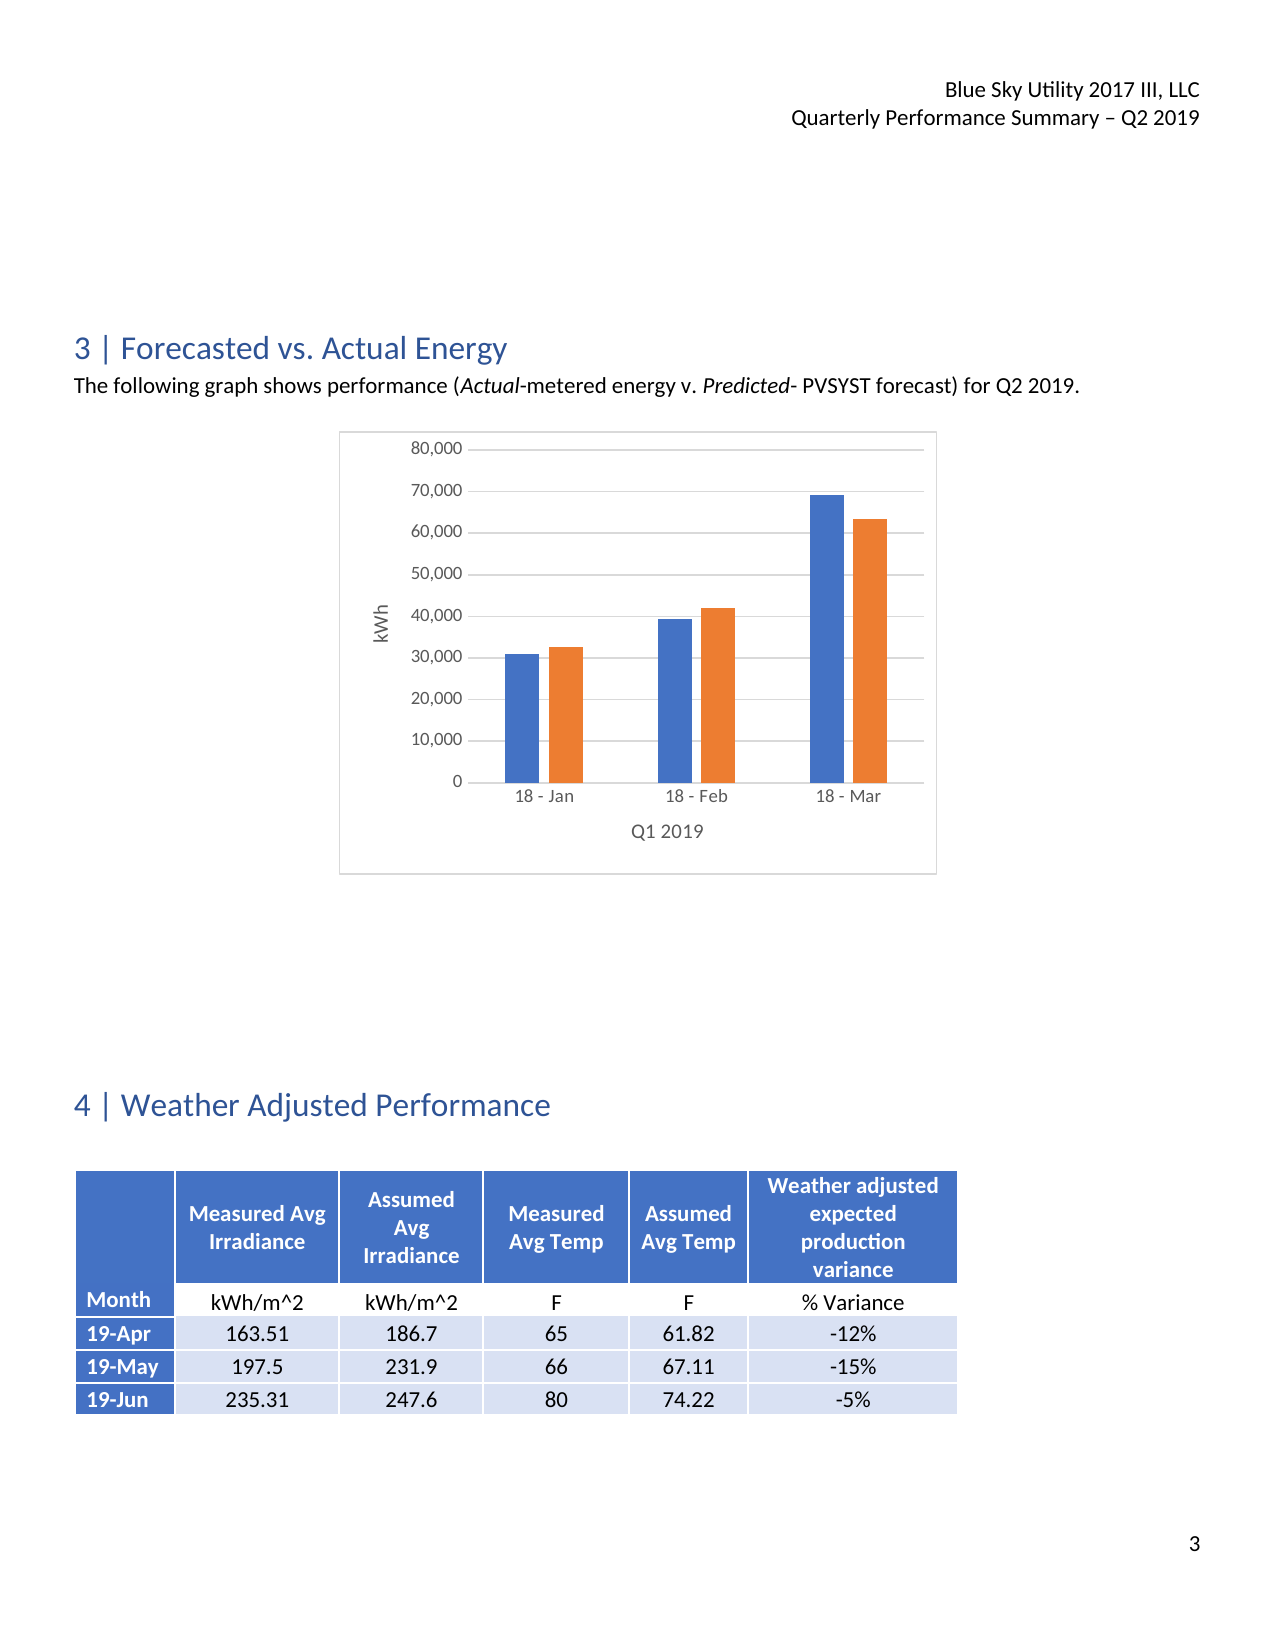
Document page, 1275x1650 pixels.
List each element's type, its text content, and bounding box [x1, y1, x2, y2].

table_cell 74.22 [630, 1384, 747, 1414]
table_cell kWh/m^2 [176, 1283, 339, 1316]
table_cell 66 [484, 1351, 628, 1382]
subtitle | Forecasted vs. Actual Energy [73, 327, 1200, 368]
table_cell F [629, 1283, 748, 1316]
table_cell 65 [484, 1316, 628, 1349]
table_header Assumed Avg Temp [630, 1171, 747, 1283]
table_cell 186.7 [340, 1316, 482, 1349]
table_cell 247.6 [340, 1384, 482, 1414]
subtitle | Weather Adjusted Performance [73, 1084, 1200, 1125]
table_cell kWh/m^2 [339, 1283, 483, 1316]
table_cell 19-Apr [76, 1318, 174, 1349]
table_cell -12% [749, 1316, 957, 1349]
table_cell -15% [749, 1351, 957, 1382]
table_header Measured Avg Irradiance [176, 1171, 338, 1283]
table_cell 67.11 [630, 1351, 747, 1382]
table_cell 163.51 [176, 1316, 338, 1349]
table_cell 80 [484, 1384, 628, 1414]
table_cell Month [76, 1283, 174, 1316]
table_header Weather adjusted expected production variance [749, 1171, 957, 1283]
table_cell -5% [749, 1384, 957, 1414]
table_cell 231.9 [340, 1351, 482, 1382]
table_cell % Variance [748, 1283, 958, 1316]
table_cell F [483, 1283, 629, 1316]
table_cell 61.82 [630, 1316, 747, 1349]
table_header Assumed Avg Irradiance [340, 1171, 482, 1283]
table_cell 19-May [76, 1351, 174, 1382]
table_cell 197.5 [176, 1351, 338, 1382]
table_cell 19-Jun [76, 1384, 174, 1414]
table_cell 235.31 [176, 1384, 338, 1414]
table_header [76, 1171, 174, 1283]
text The following graph shows performance (Actual-metered energy v. Predicted- PVSYST forecast) for Q2 2019. [73, 371, 1200, 399]
table_header Measured Avg Temp [484, 1171, 628, 1283]
